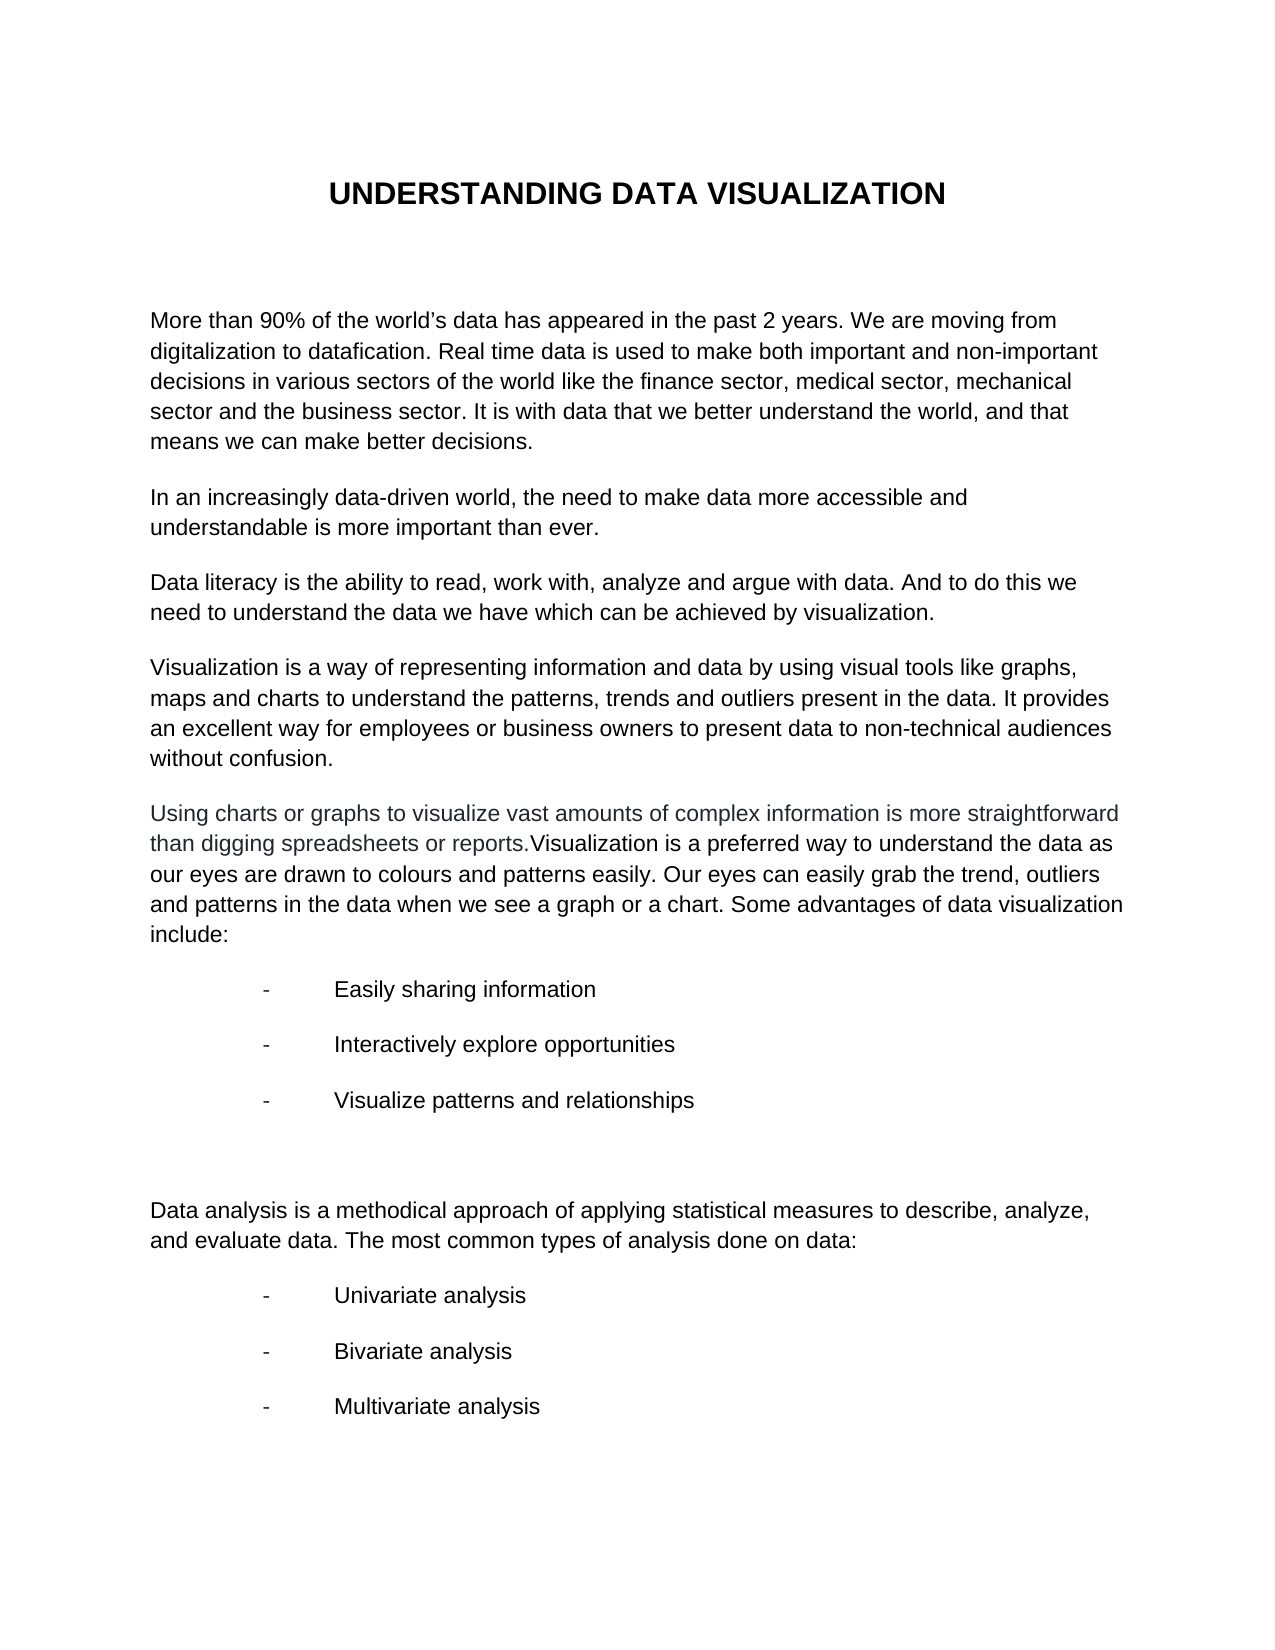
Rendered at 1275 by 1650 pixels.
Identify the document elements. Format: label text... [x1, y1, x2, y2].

text - Visualize patterns and relationships [262, 1087, 1125, 1113]
text - Univariate analysis [262, 1282, 1125, 1309]
text - Easily sharing information [262, 976, 1125, 1003]
text UNDERSTANDING DATA VISUALIZATION [150, 175, 1125, 211]
text - Multivariate analysis [262, 1393, 1125, 1419]
text In an increasingly data-driven world, the need to make data more accessible and understandable is more important than ever. [150, 483, 1125, 540]
text - Bivariate analysis [262, 1338, 1125, 1364]
text Visualization is a way of representing information and data by using visual tools like graphs, maps and charts to understand the patterns, trends and outliers present in the data. It provides an excellent way for employees or business owners to present data to non-technical audiences without confusion. [150, 654, 1125, 771]
text Data analysis is a methodical approach of applying statistical measures to describe, analyze, and evaluate data. The most common types of analysis done on data: [150, 1197, 1125, 1254]
text More than 90% of the world’s data has appeared in the past 2 years. We are moving from digitalization to datafication. Real time data is used to make both important and non-important decisions in various sectors of the world like the finance sector, medical sector, mechanical sector and the business sector. It is with data that we better understand the world, and that means we can make better decisions. [150, 307, 1125, 455]
text - Interactively explore opportunities [262, 1031, 1125, 1058]
text Using charts or graphs to visualize vast amounts of complex information is more straightforward than digging spreadsheets or reports.Visualization is a preferred way to understand the data as our eyes are drawn to colours and patterns easily. Our eyes can easily grab the trend, outliers and patterns in the data when we see a graph or a chart. Some advantages of data visualization include: [150, 800, 1125, 947]
text Data literacy is the ability to read, work with, analyze and argue with data. And to do this we need to understand the data we have which can be achieved by visualization. [150, 569, 1125, 626]
